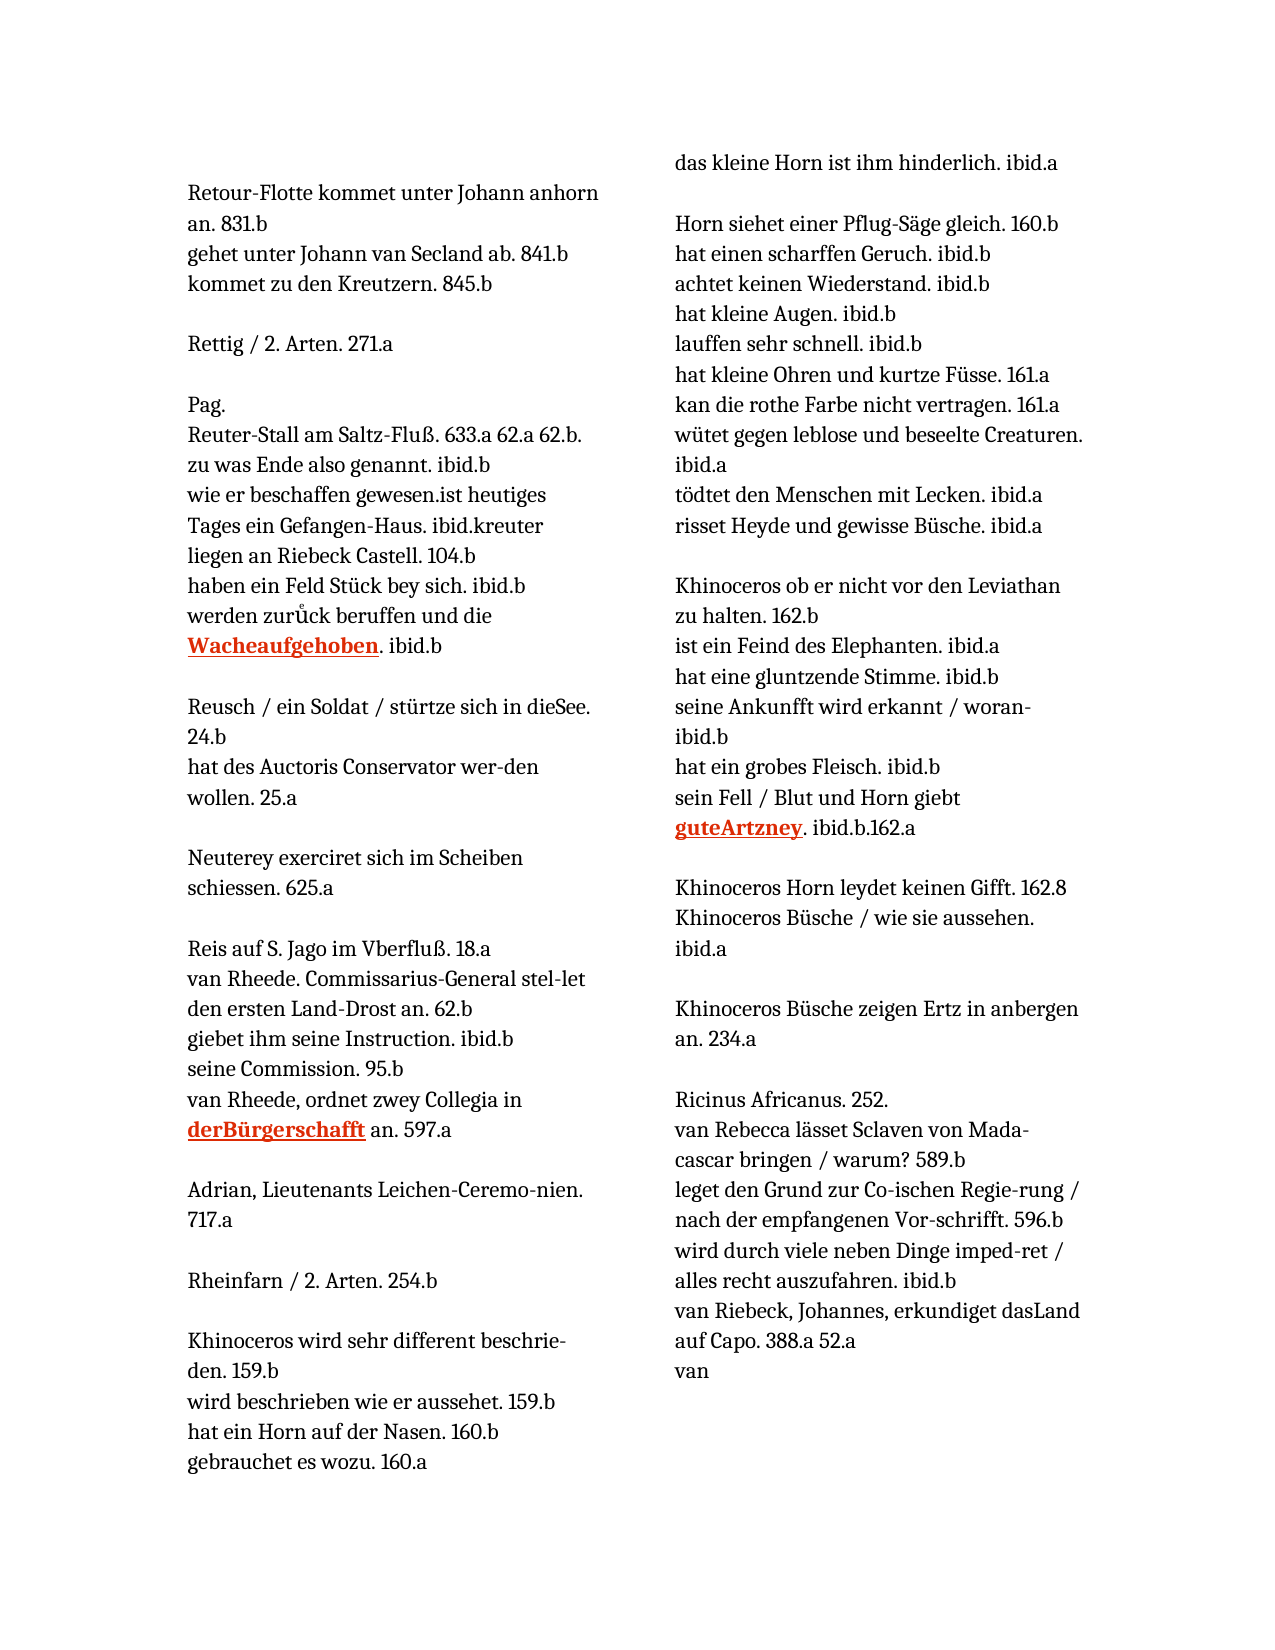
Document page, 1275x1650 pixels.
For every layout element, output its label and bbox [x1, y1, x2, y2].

text [675, 150, 1087, 1385]
text [187, 150, 600, 1475]
